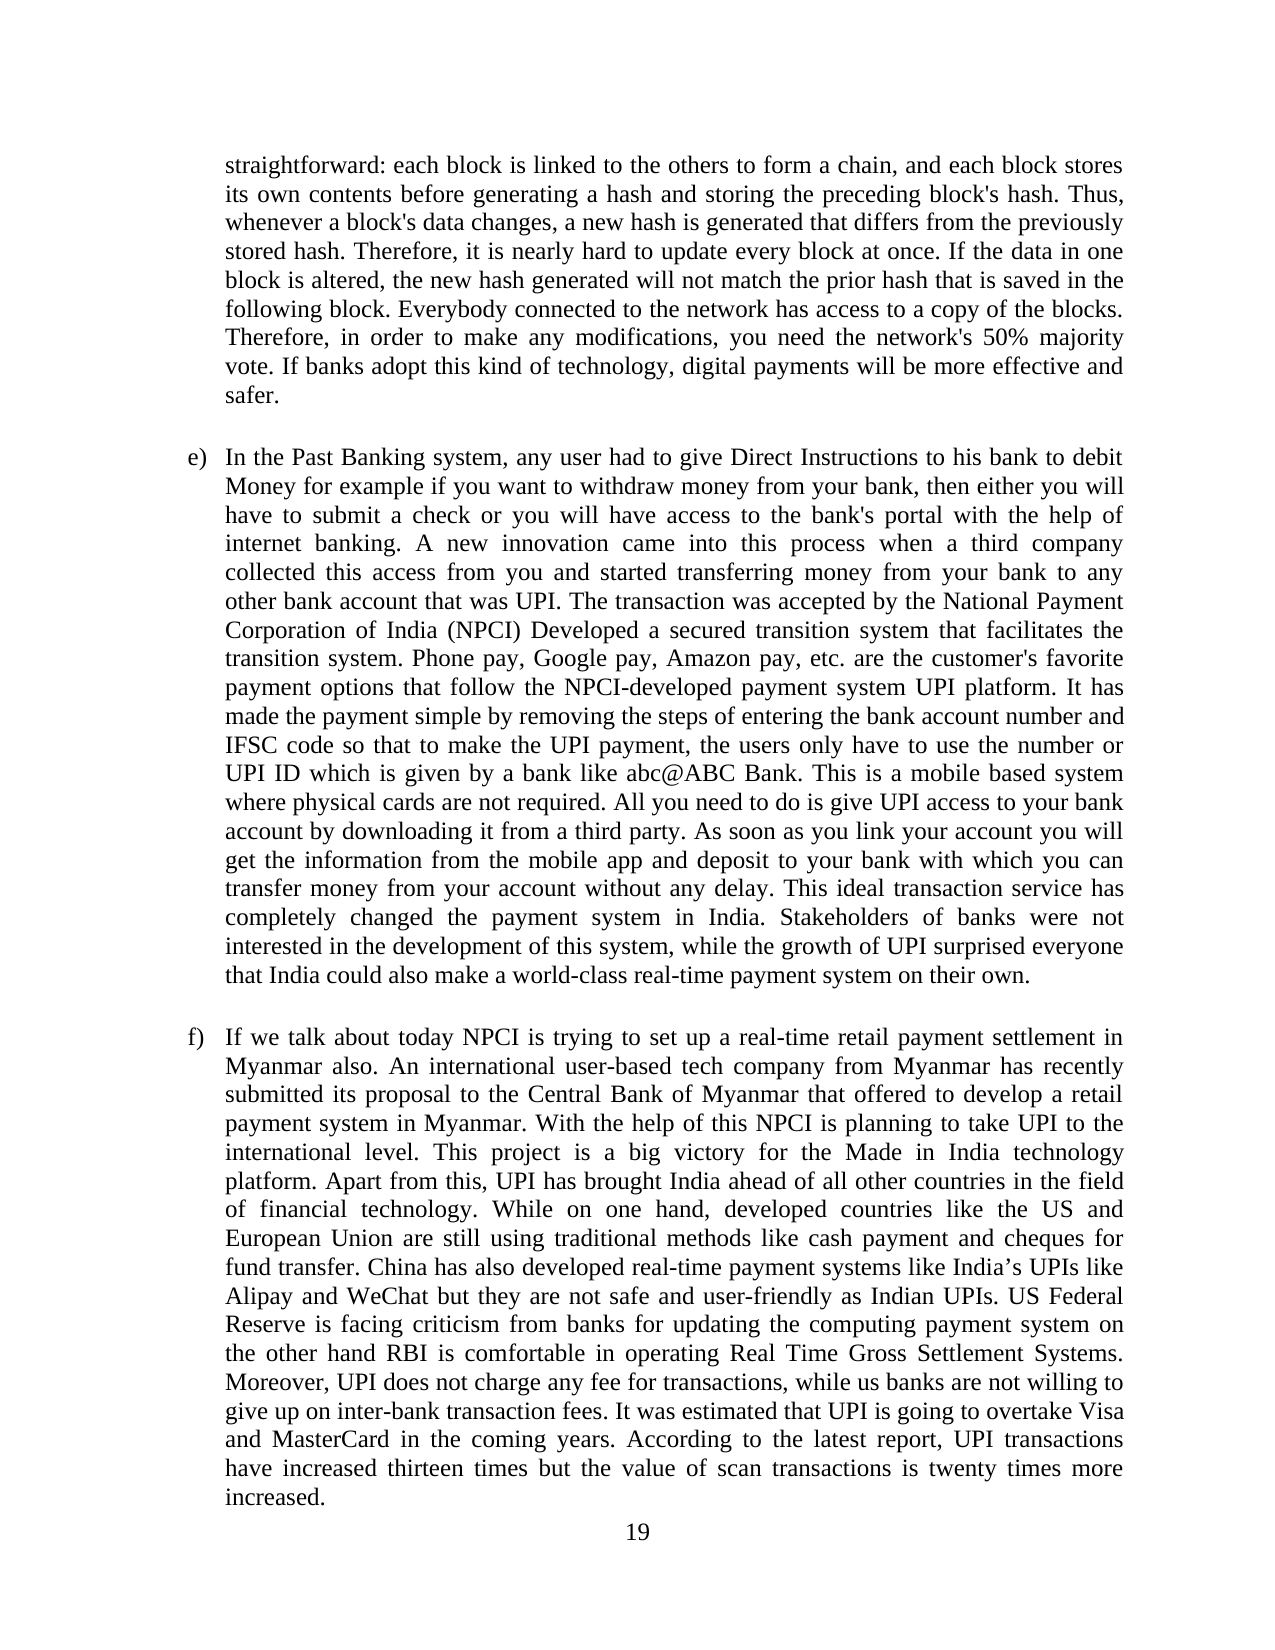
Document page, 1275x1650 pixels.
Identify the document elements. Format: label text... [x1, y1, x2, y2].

list If we talk about today NPCI is trying to set up a real-time retail payment settlement in Myanmar also. An international user-based tech company from Myanmar has recently submitted its proposal to the Central Bank of Myanmar that offered to develop a retail payment system in Myanmar. With the help of this NPCI is planning to take UPI to the international level. This project is a big victory for the Made in India technology platform. Apart from this, UPI has brought India ahead of all other countries in the field of financial technology. While on one hand, developed countries like the US and European Union are still using traditional methods like cash payment and cheques for fund transfer. China has also developed real-time payment systems like India’s UPIs like Alipay and WeChat but they are not safe and user-friendly as Indian UPIs. US Federal Reserve is facing criticism from banks for updating the computing payment system on the other hand RBI is comfortable in operating Real Time Gross Settlement Systems. Moreover, UPI does not charge any fee for transactions, while us banks are not willing to give up on inter-bank transaction fees. It was estimated that UPI is going to overtake Visa and MasterCard in the coming years. According to the latest report, UPI transactions have increased thirteen times but the value of scan transactions is twenty times more increased. [187, 1022, 1125, 1511]
list In the Past Banking system, any user had to give Direct Instructions to his bank to debit Money for example if you want to withdraw money from your bank, then either you will have to submit a check or you will have access to the bank's portal with the help of internet banking. A new innovation came into this process when a third company collected this access from you and started transferring money from your bank to any other bank account that was UPI. The transaction was accepted by the National Payment Corporation of India (NPCI) Developed a secured transition system that facilitates the transition system. Phone pay, Google pay, Amazon pay, etc. are the customer's favorite payment options that follow the NPCI-developed payment system UPI platform. It has made the payment simple by removing the steps of entering the bank account number and IFSC code so that to make the UPI payment, the users only have to use the number or UPI ID which is given by a bank like abc@ABC Bank. This is a mobile based system where physical cards are not required. All you need to do is give UPI access to your bank account by downloading it from a third party. As soon as you link your account you will get the information from the mobile app and deposit to your bank with which you can transfer money from your account without any delay. This ideal transaction service has completely changed the payment system in India. Stakeholders of banks were not interested in the development of this system, while the growth of UPI surprised everyone that India could also make a world-class real-time payment system on their own. [187, 442, 1125, 988]
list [187, 150, 1125, 409]
